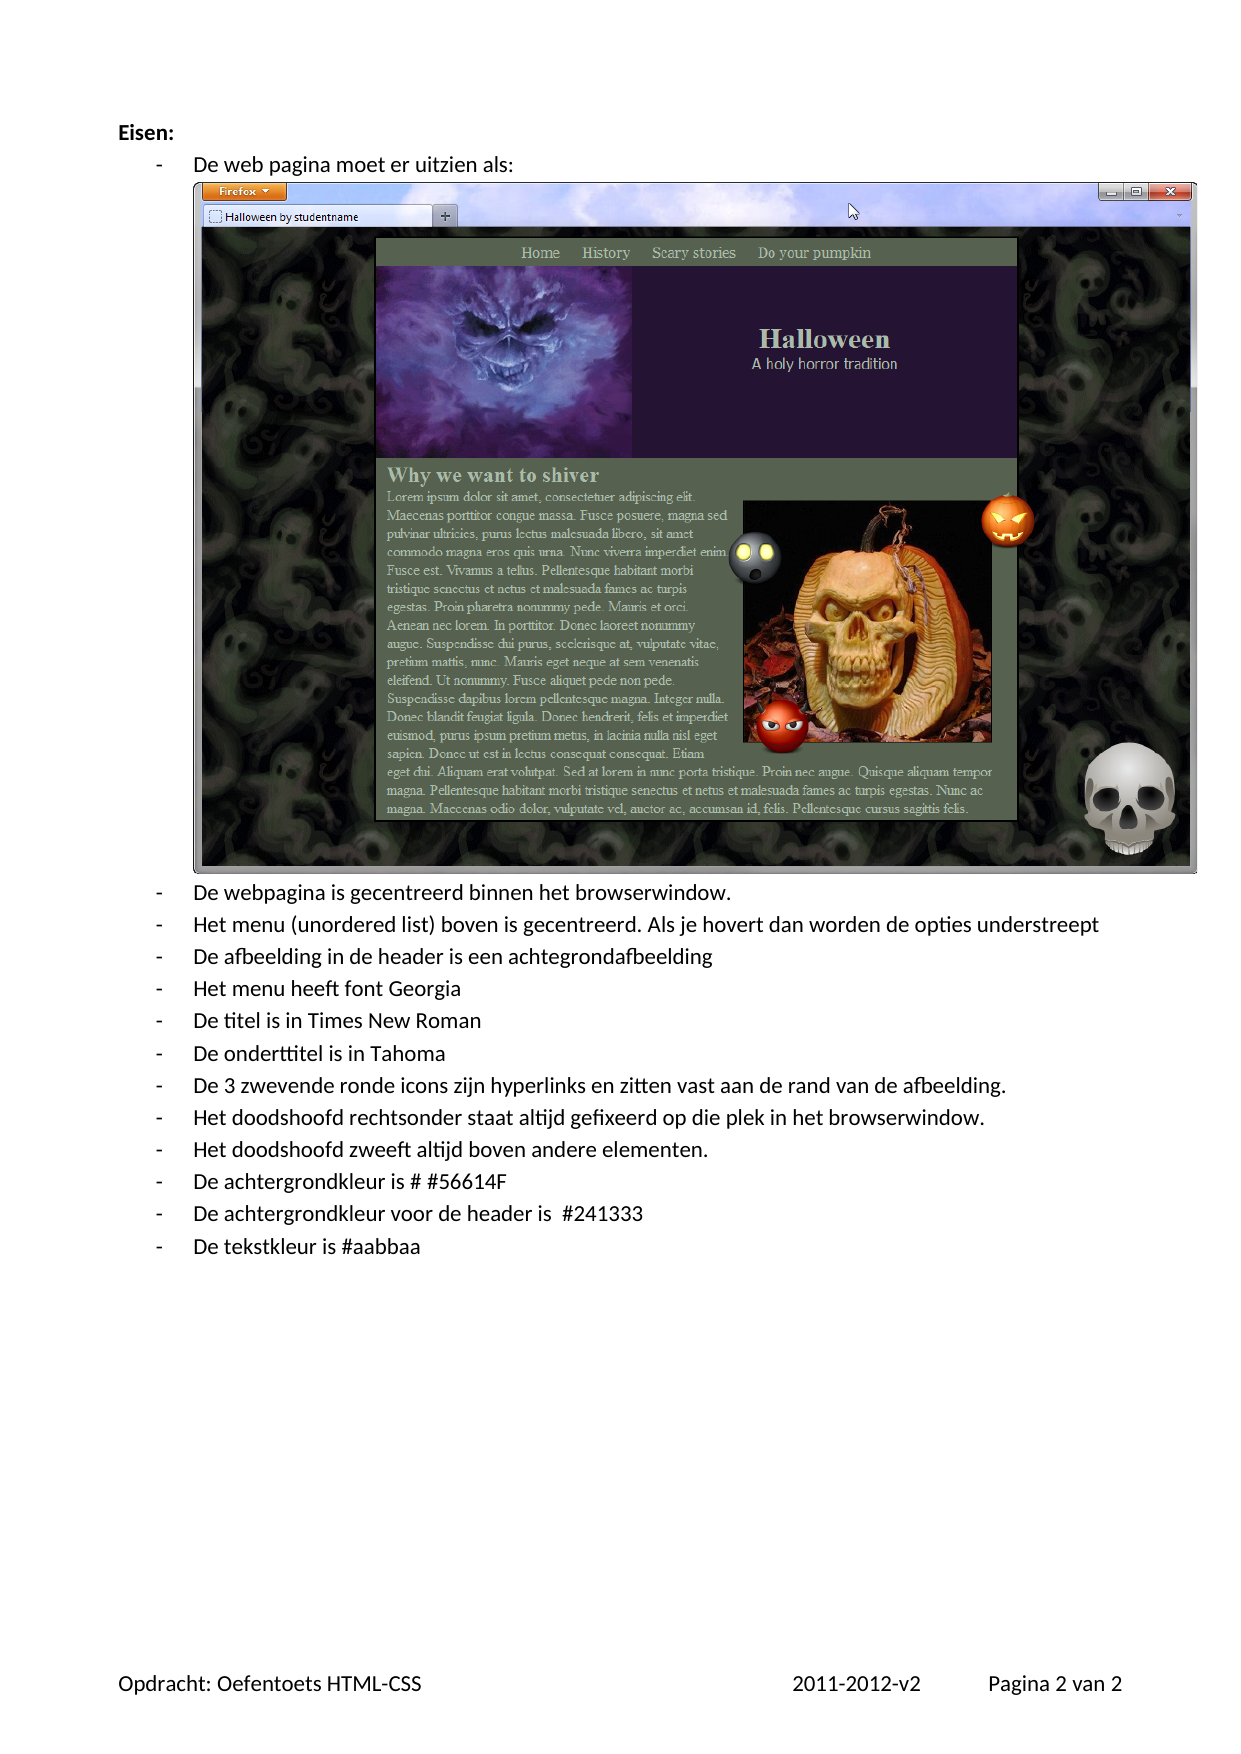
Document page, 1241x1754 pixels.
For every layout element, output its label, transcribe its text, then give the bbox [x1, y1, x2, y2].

list De onderttitel is in Tahoma [156, 1039, 1122, 1067]
list De 3 zwevende ronde icons zijn hyperlinks en zitten vast aan de rand van de afbeelding. [156, 1071, 1122, 1099]
list De webpagina is gecentreerd binnen het browserwindow. [156, 878, 1122, 906]
list De titel is in Times New Roman [156, 1006, 1122, 1034]
list De achtergrondkleur is # #56614F [156, 1167, 1122, 1195]
list De afbeelding in de header is een achtegrondafbeelding [156, 942, 1122, 970]
list Het menu heeft font Georgia [156, 974, 1122, 1002]
list Het doodshoofd rechtsonder staat altijd gefixeerd op die plek in het browserwindow. [156, 1103, 1122, 1131]
list Het doodshoofd zweeft altijd boven andere elementen. [156, 1135, 1122, 1163]
list De web pagina moet er uitzien als: [156, 150, 1122, 178]
list Het menu (unordered list) boven is gecentreerd. Als je hovert dan worden de opties understreept [156, 910, 1122, 938]
list De tekstkleur is #aabbaa [156, 1232, 1122, 1260]
text Eisen: [118, 118, 1122, 146]
picture [193, 182, 1198, 874]
list De achtergrondkleur voor de header is #241333 [156, 1199, 1122, 1228]
